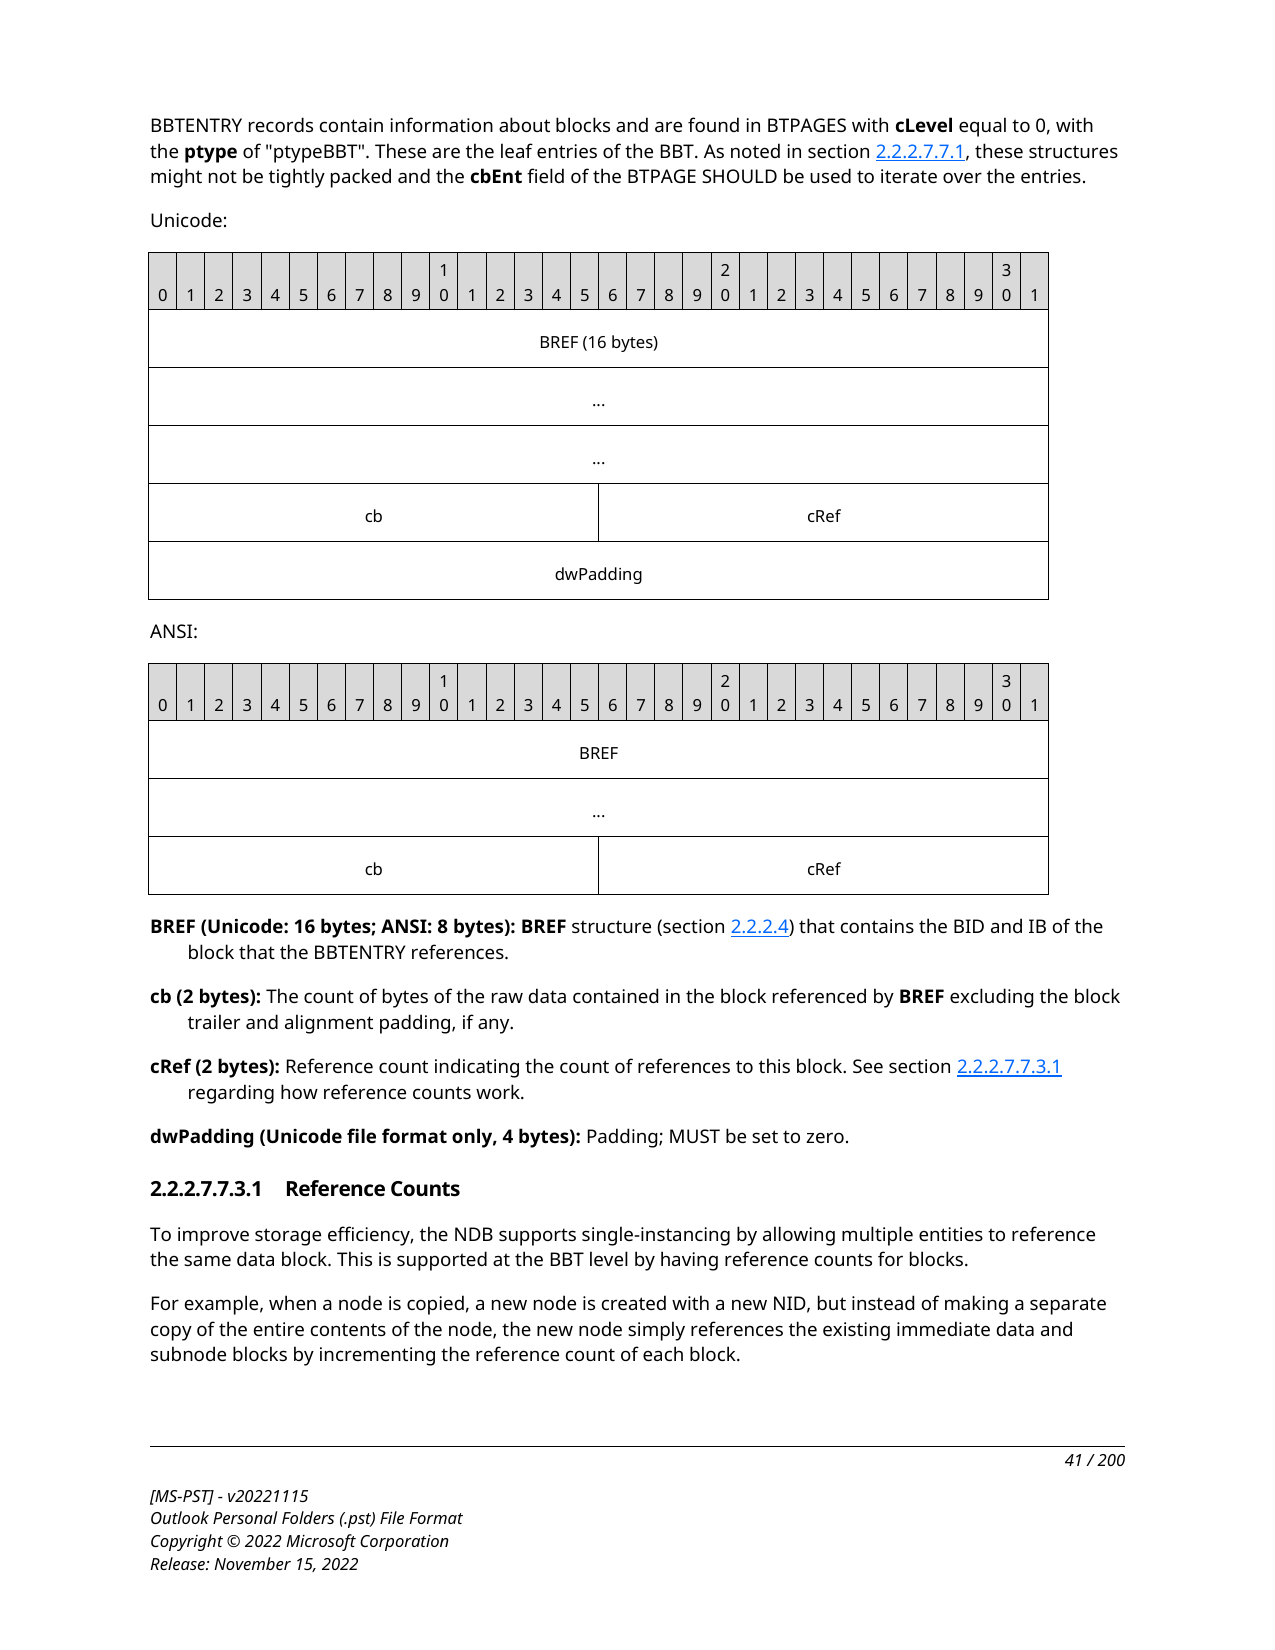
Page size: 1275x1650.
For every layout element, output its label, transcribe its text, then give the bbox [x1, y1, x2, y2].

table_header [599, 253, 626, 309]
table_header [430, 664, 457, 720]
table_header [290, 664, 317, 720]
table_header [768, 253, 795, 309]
text BREF (Unicode: 16 bytes; ANSI: 8 bytes): BREF structure (section 2.2.2.4) that contains the BID and IB of the block that the BBTENTRY references. [150, 914, 1125, 965]
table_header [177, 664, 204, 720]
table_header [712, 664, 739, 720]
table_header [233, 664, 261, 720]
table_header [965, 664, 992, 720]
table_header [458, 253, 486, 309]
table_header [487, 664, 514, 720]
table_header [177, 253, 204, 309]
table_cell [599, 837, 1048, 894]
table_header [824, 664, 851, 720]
text Unicode: [150, 208, 1125, 233]
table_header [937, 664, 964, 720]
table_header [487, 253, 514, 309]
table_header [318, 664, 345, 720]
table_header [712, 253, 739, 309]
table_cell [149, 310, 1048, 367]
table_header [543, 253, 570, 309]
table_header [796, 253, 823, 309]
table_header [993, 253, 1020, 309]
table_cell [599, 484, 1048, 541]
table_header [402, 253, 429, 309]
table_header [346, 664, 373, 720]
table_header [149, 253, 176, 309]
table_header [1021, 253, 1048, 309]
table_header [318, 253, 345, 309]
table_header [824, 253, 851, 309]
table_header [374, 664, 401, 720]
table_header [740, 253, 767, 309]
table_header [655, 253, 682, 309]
text BBTENTRY records contain information about blocks and are found in BTPAGES with cLevel equal to 0, with the ptype of "ptypeBBT". These are the leaf entries of the BBT. As noted in section 2.2.2.7.7.1, these structures might not be tightly packed and the cbEnt field of the BTPAGE SHOULD be used to iterate over the entries. [150, 112, 1125, 189]
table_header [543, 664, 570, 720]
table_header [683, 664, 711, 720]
text For example, when a node is copied, a new node is created with a new NID, but instead of making a separate copy of the entire contents of the node, the new node simply references the existing immediate data and subnode blocks by incrementing the reference count of each block. [150, 1291, 1125, 1367]
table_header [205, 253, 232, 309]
text cRef (2 bytes): Reference count indicating the count of references to this block. See section 2.2.2.7.7.3.1 regarding how reference counts work. [150, 1053, 1125, 1104]
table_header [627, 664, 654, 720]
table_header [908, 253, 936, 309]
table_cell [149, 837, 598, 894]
text dwPadding (Unicode file format only, 4 bytes): Padding; MUST be set to zero. [150, 1123, 1125, 1149]
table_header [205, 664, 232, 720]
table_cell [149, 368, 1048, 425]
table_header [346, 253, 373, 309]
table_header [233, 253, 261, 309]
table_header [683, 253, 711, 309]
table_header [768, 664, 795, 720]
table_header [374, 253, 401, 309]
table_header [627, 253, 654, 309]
subtitle Reference Counts [150, 1174, 1125, 1202]
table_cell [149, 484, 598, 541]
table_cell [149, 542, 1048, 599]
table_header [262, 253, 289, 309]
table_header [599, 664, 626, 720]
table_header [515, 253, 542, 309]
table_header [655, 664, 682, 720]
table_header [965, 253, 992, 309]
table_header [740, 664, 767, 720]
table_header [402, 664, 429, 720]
text To improve storage efficiency, the NDB supports single-instancing by allowing multiple entities to reference the same data block. This is supported at the BBT level by having reference counts for blocks. [150, 1221, 1125, 1272]
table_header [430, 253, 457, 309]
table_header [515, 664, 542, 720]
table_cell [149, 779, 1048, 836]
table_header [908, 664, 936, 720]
text ANSI: [150, 619, 1125, 644]
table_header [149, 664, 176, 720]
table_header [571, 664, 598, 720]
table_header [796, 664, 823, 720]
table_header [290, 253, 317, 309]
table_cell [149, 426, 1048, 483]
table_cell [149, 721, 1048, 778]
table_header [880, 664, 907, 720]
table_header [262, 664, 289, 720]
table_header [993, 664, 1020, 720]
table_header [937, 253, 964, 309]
text cb (2 bytes): The count of bytes of the raw data contained in the block referenced by BREF excluding the block trailer and alignment padding, if any. [150, 984, 1125, 1035]
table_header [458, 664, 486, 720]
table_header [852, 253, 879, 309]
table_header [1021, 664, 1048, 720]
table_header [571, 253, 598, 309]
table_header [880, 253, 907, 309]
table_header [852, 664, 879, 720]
